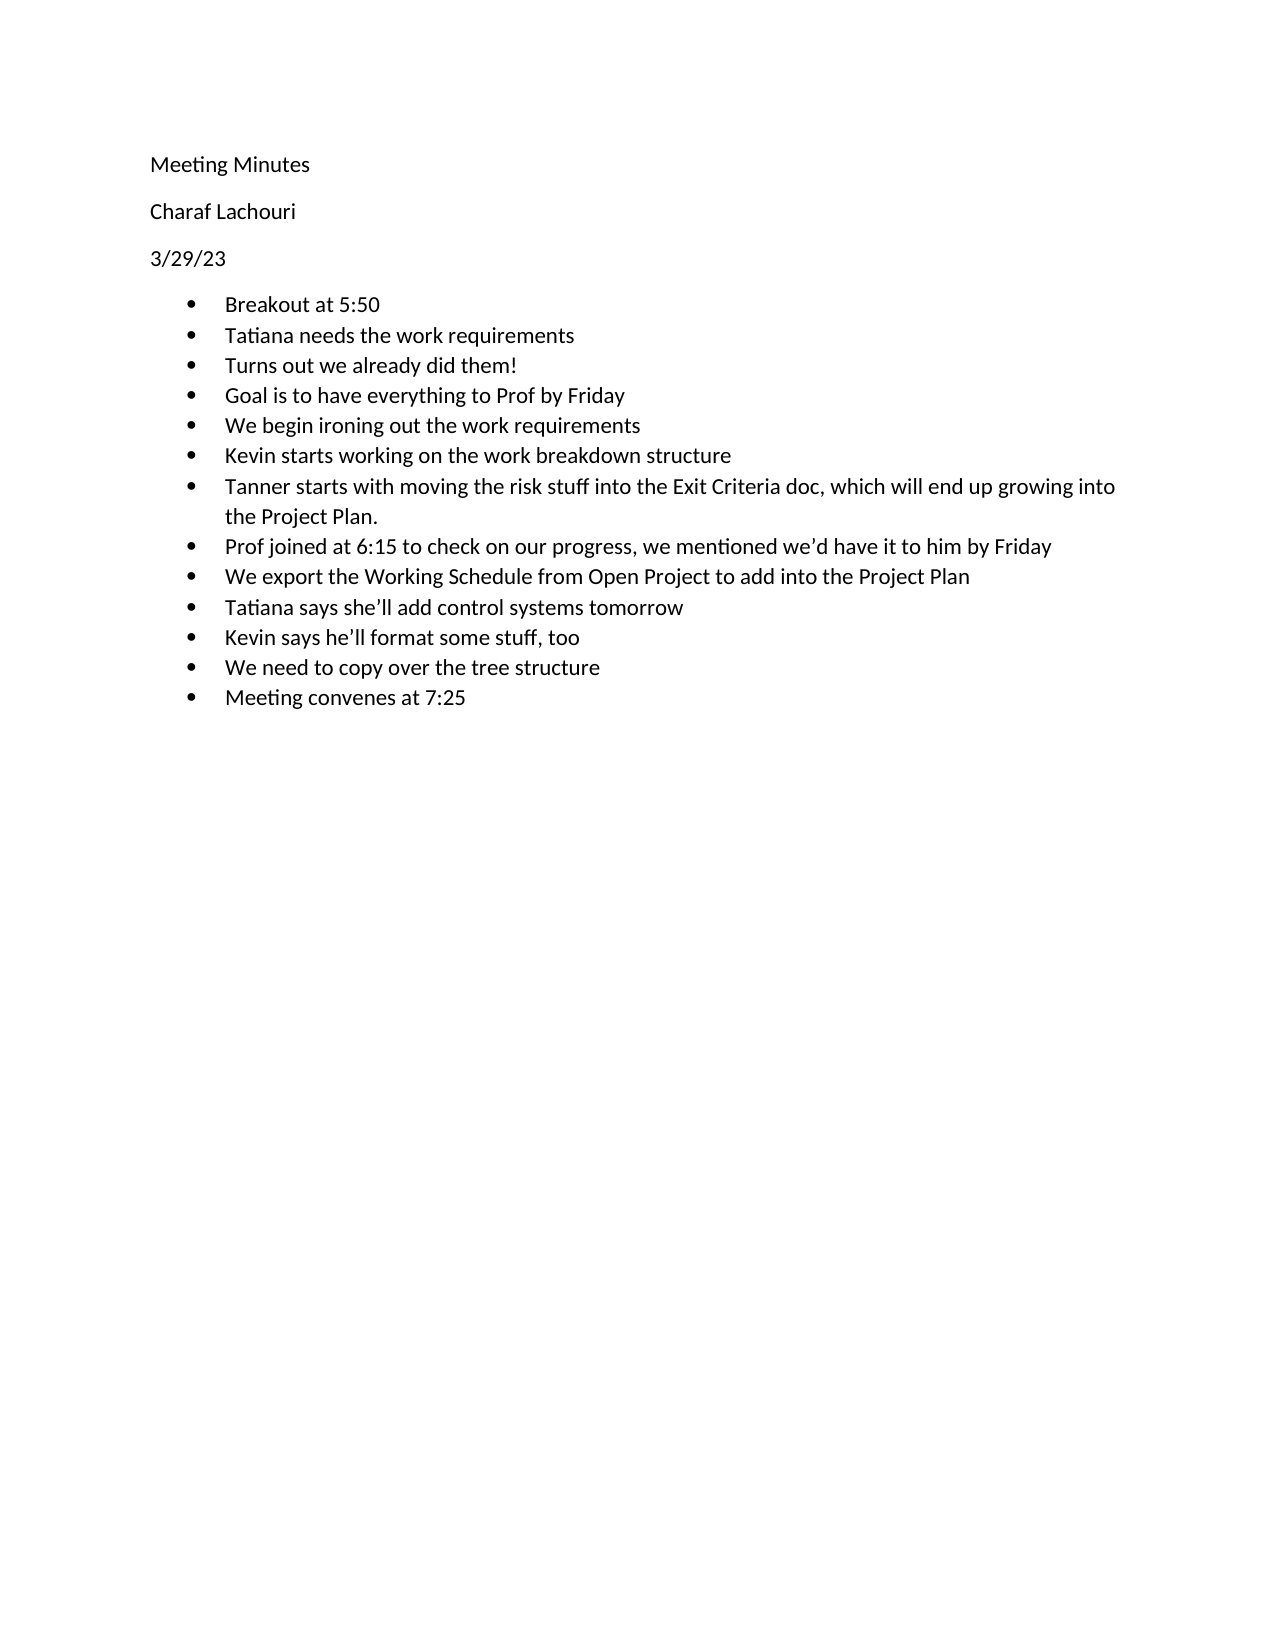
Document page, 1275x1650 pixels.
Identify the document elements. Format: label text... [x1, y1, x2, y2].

list Breakout at 5:50 [187, 291, 1125, 319]
list Turns out we already did them! [187, 351, 1125, 379]
list Goal is to have everything to Prof by Friday [187, 381, 1125, 409]
text Charaf Lachouri [150, 197, 1125, 225]
list Prof joined at 6:15 to check on our progress, we mentioned we’d have it to him by Friday [187, 532, 1125, 560]
list Meeting convenes at 7:25 [187, 683, 1125, 711]
text 3/29/23 [150, 244, 1125, 272]
list Tanner starts with moving the risk stuff into the Exit Criteria doc, which will end up growing into the Project Plan. [187, 472, 1125, 530]
list We begin ironing out the work requirements [187, 411, 1125, 439]
text Meeting Minutes [150, 150, 1125, 178]
list Tatiana needs the work requirements [187, 321, 1125, 349]
list Kevin starts working on the work breakdown structure [187, 442, 1125, 470]
list We need to copy over the tree structure [187, 653, 1125, 681]
list Kevin says he’ll format some stuff, too [187, 623, 1125, 651]
list We export the Working Schedule from Open Project to add into the Project Plan [187, 562, 1125, 591]
list Tatiana says she’ll add control systems tomorrow [187, 593, 1125, 621]
